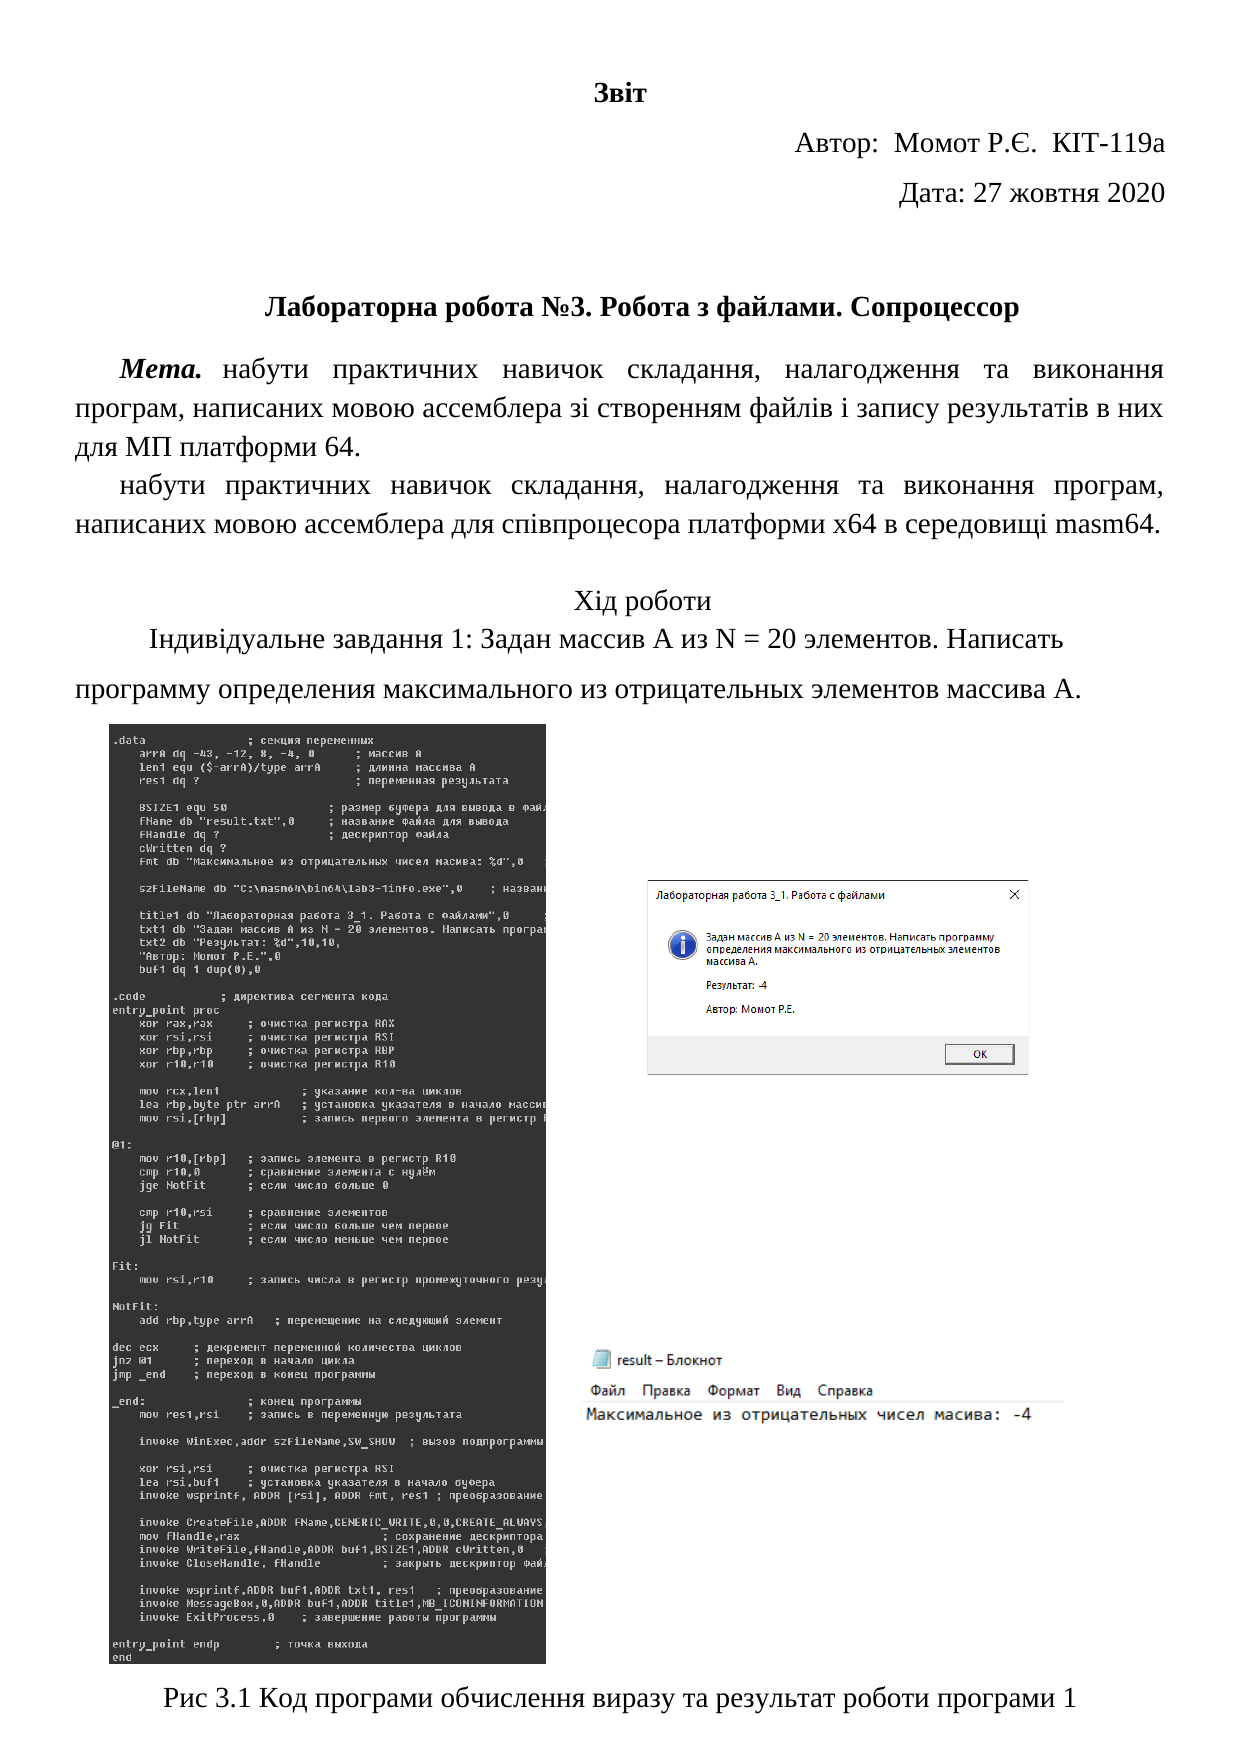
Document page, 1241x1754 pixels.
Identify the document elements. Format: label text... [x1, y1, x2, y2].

picture [647, 880, 1029, 1075]
subtitle Лабораторна робота №3. Робота з файлами. Сопроцессор [75, 289, 1165, 322]
text Хід роботи [75, 583, 1165, 616]
text Мета. набути практичних навичок складання, налагодження та виконання програм, написаних мовою ассемблера зі створенням файлів і запису результатів в них для МП платформи 64. [75, 352, 1165, 462]
text Автор: Момот Р.Є. КІТ-119а [591, 125, 1165, 159]
text набути практичних навичок складання, налагодження та виконання програм, написаних мовою ассемблера для співпроцесора платформи х64 в середовищі masm64. [75, 467, 1165, 539]
picture [582, 1342, 1064, 1448]
text Iндивiдуальне завдання 1: Задан массив А из N = 20 элементов. Написать программу определения максимального из отрицательных элементов массива А. [75, 621, 1165, 705]
text Звіт [75, 75, 1165, 108]
picture [109, 724, 546, 1664]
text Дата: 27 жовтня 2020 [591, 176, 1165, 209]
